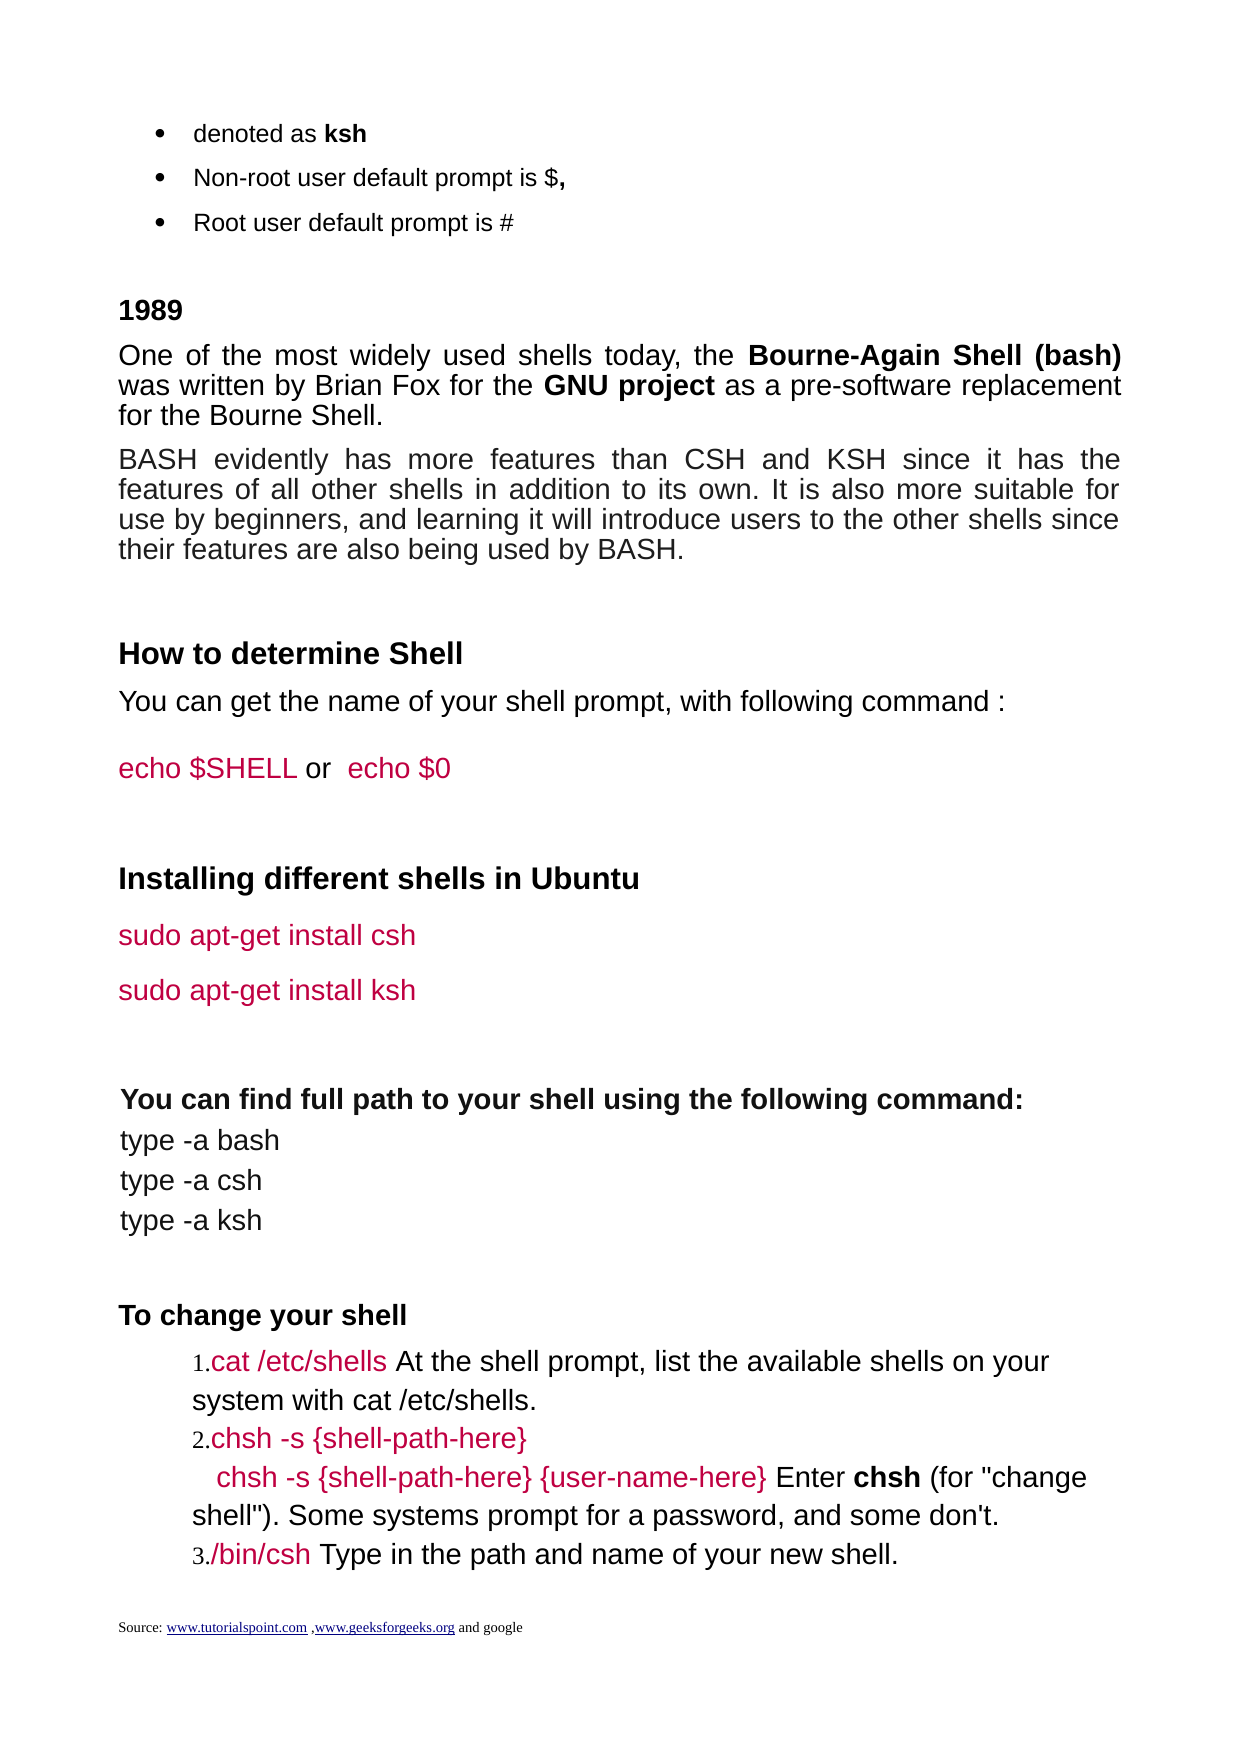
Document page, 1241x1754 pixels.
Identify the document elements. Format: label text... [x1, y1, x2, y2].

text One of the most widely used shells today, the Bourne-Again Shell (bash) was written by Brian Fox for the GNU project as a pre-software replacement for the Bourne Shell. [118, 341, 1122, 431]
list chsh -s {shell-path-here} {user-name-here} Enter chsh (for "change shell"). Some systems prompt for a password, and some don't. [192, 1460, 1122, 1532]
list chsh -s {shell-path-here} [192, 1421, 1122, 1455]
list denoted as ksh [156, 118, 1122, 148]
text BASH evidently has more features than CSH and KSH since it has the features of all other shells in addition to its own. It is also more suitable for use by beginners, and learning it will introduce users to the other shells since their features are also being used by BASH. [118, 446, 1122, 566]
text sudo apt-get install csh [118, 918, 1122, 952]
text You can find full path to your shell using the following command: type -a bash type -a csh type -a ksh [120, 1082, 1121, 1237]
subtitle To change your shell [118, 1298, 1122, 1332]
text 1989 [118, 296, 1122, 326]
list /bin/csh Type in the path and name of your new shell. [192, 1537, 1122, 1570]
text Installing different shells in Ubuntu [118, 860, 1122, 896]
text sudo apt-get install ksh [118, 973, 1122, 1006]
text echo $SHELL or echo $0 [118, 751, 1122, 784]
list Root user default prompt is # [156, 207, 1122, 237]
list cat /etc/shells At the shell prompt, list the available shells on your system with cat /etc/shells. [192, 1344, 1122, 1416]
subtitle How to determine Shell [118, 635, 1122, 671]
list Non-root user default prompt is $, [156, 163, 1122, 193]
text You can get the name of your shell prompt, with following command : [118, 684, 1122, 717]
